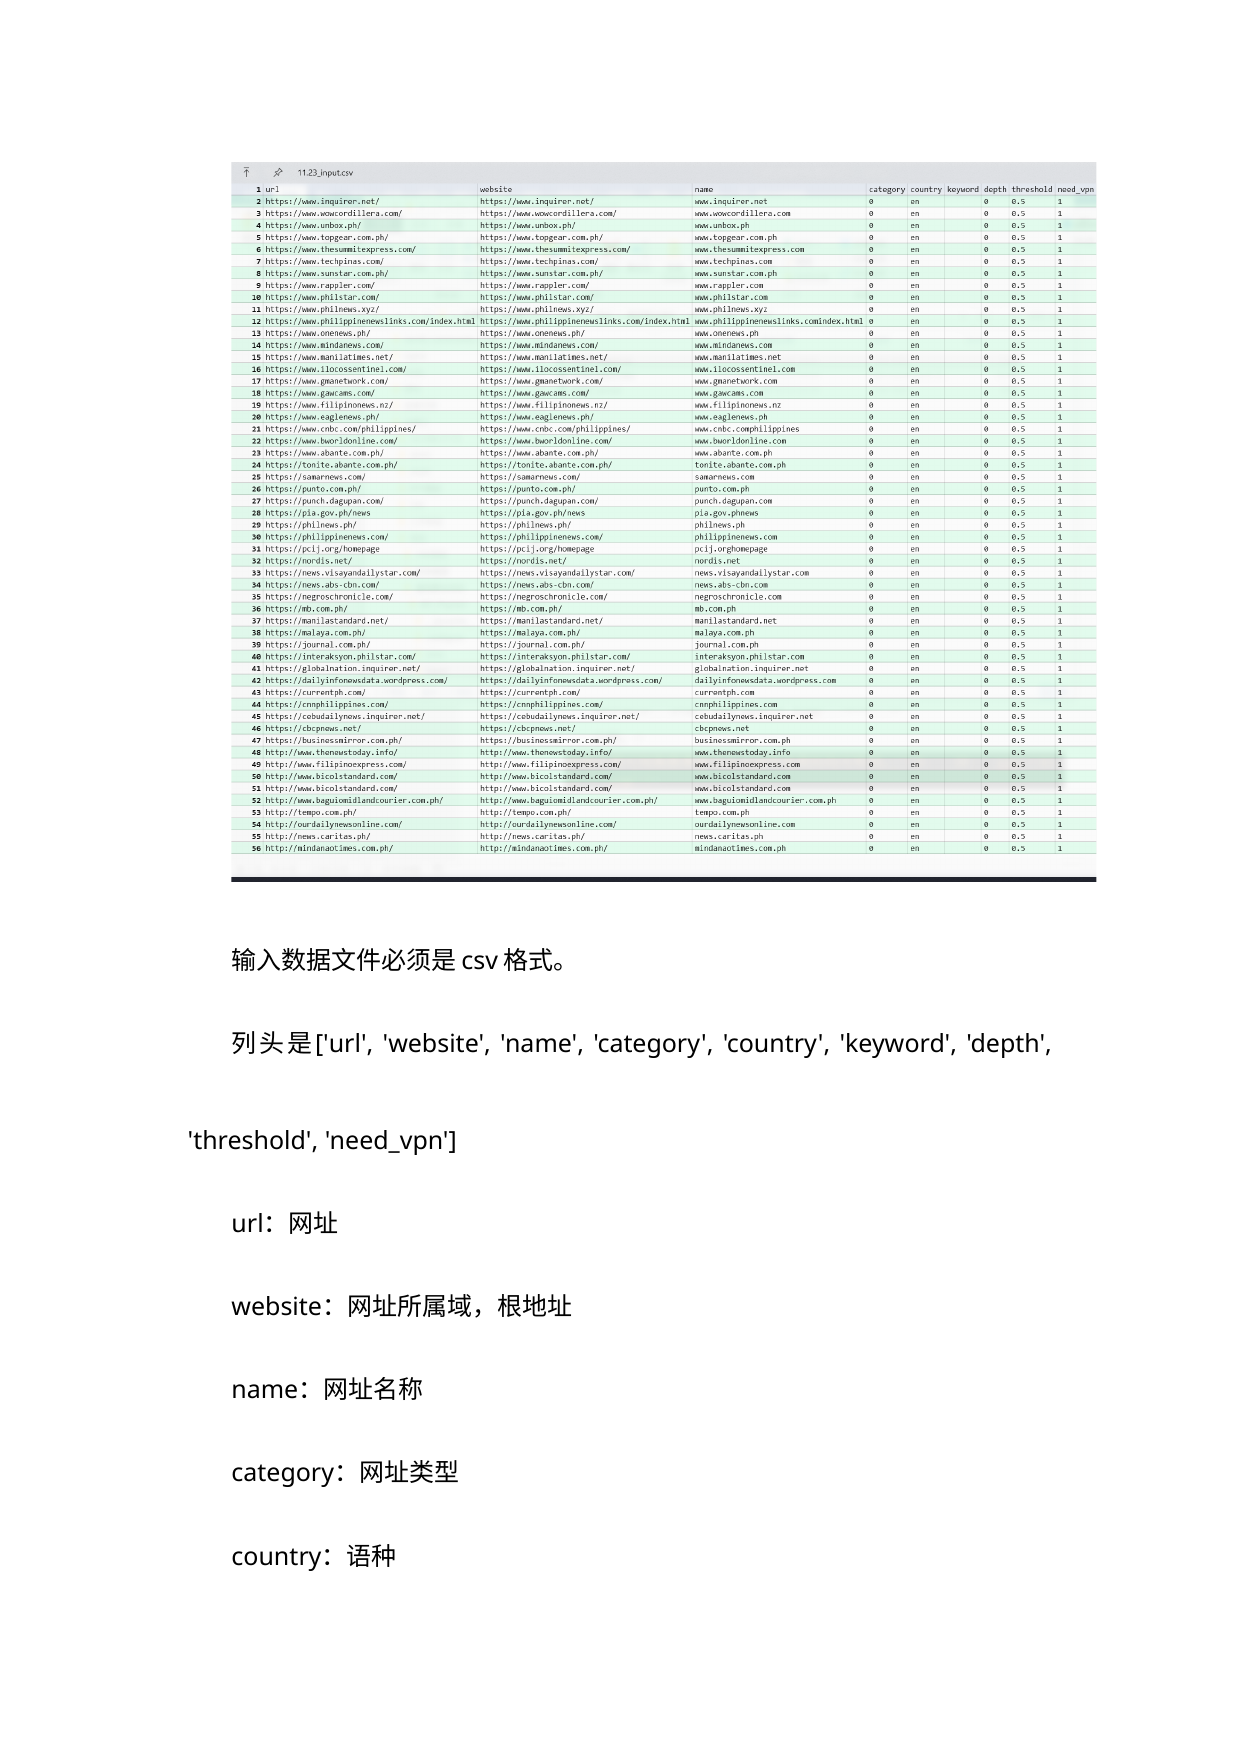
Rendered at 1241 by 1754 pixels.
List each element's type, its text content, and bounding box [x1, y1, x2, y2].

text country：语种 [187, 1522, 1053, 1587]
text 列头是['url', 'website', 'name', 'category', 'country', 'keyword', 'depth', 'threshold', 'need_vpn'] [187, 1009, 1053, 1172]
text website：网址所属域，根地址 [187, 1272, 1053, 1337]
text category：网址类型 [187, 1438, 1053, 1503]
text url：网址 [187, 1189, 1053, 1254]
picture [231, 162, 1097, 882]
text 输入数据文件必须是csv格式。 [187, 926, 1053, 991]
text name：网址名称 [187, 1355, 1053, 1420]
